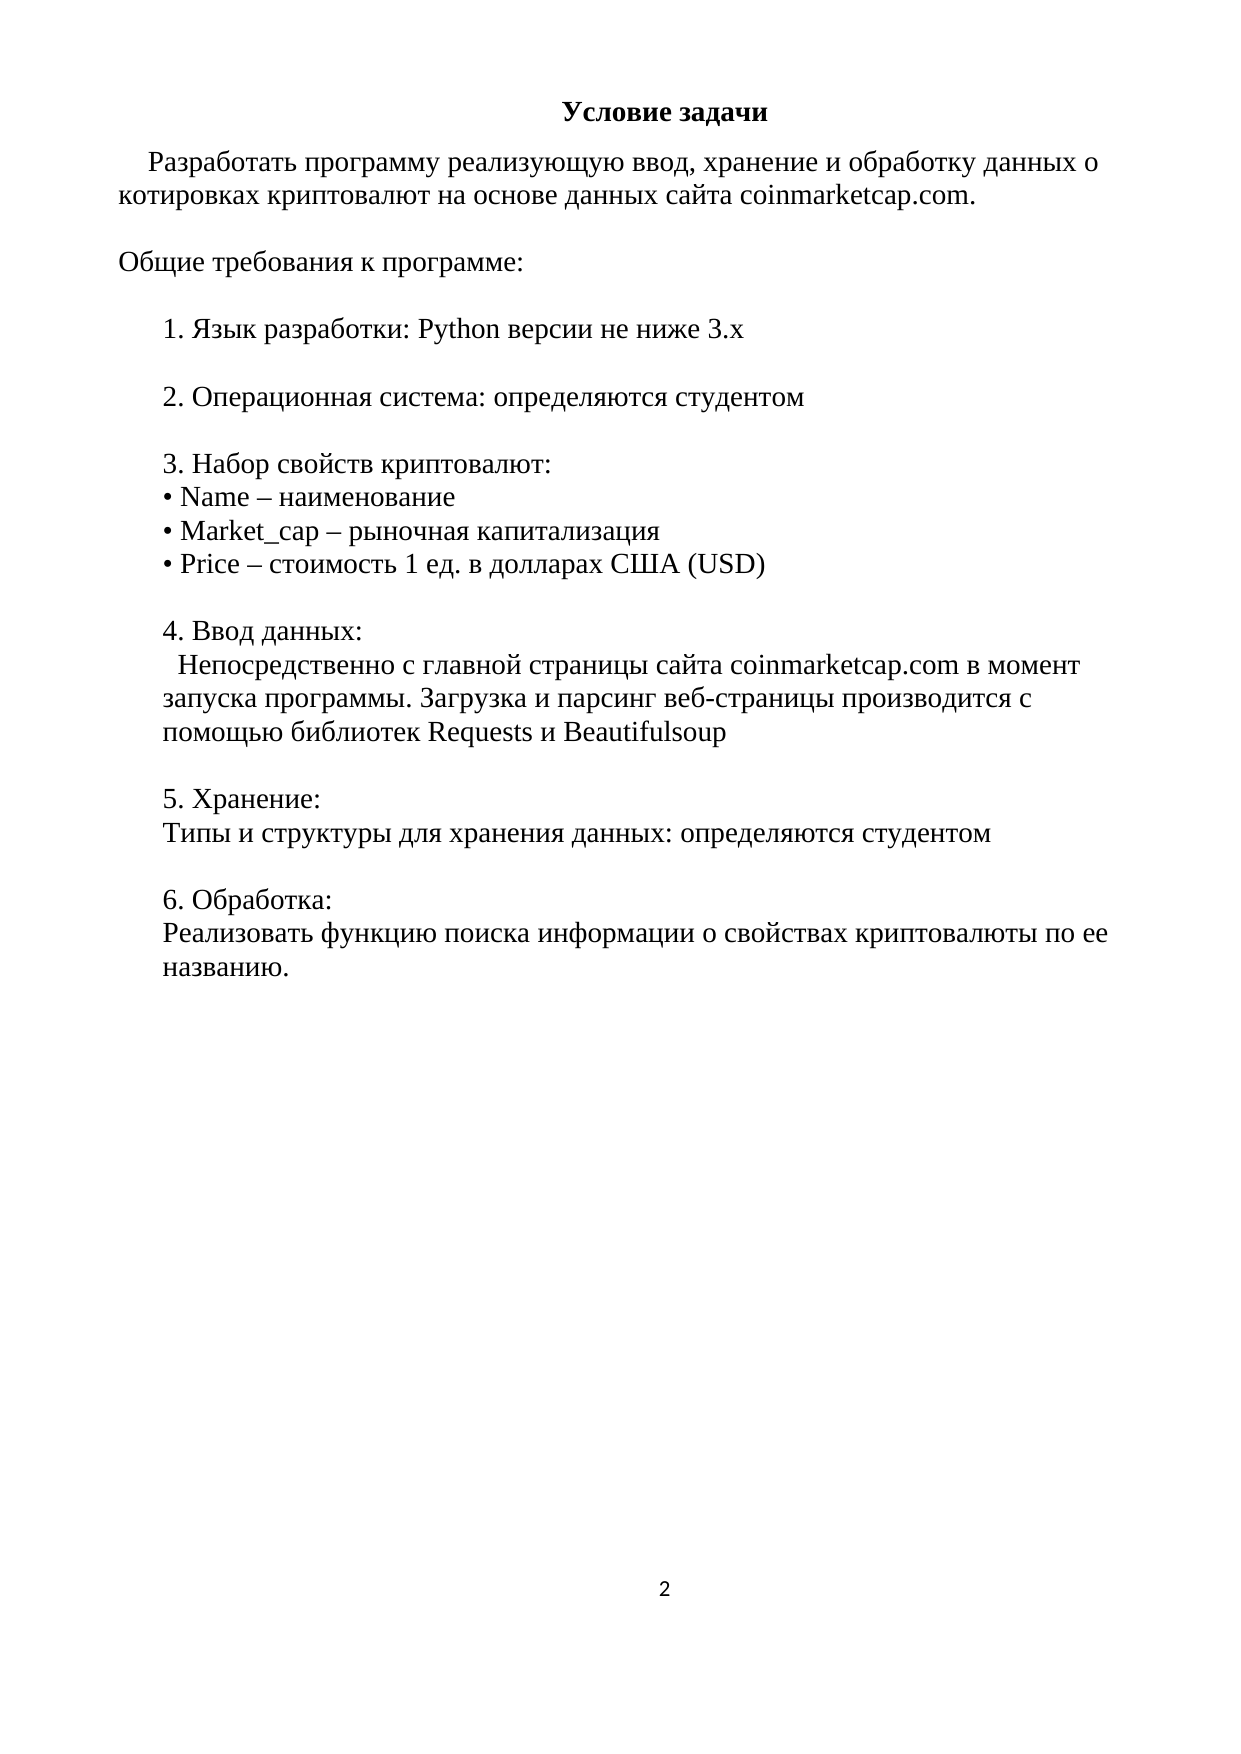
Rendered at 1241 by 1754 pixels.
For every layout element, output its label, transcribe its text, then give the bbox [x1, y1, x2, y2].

text • Name – наименование [162, 479, 1152, 513]
text Разработать программу реализующую ввод, хранение и обработку данных о котировках криптовалют на основе данных сайта coinmarketcap.com. [118, 144, 1152, 211]
text • Market_cap – рыночная капитализация [162, 513, 1152, 546]
text 6. Обработка: [162, 882, 1152, 915]
text 2. Операционная система: определяются студентом [162, 379, 1152, 412]
text Реализовать функцию поиска информации о свойствах криптовалюты по ее названию. [162, 915, 1152, 982]
text 1. Язык разработки: Python версии не ниже 3.x [162, 312, 1152, 345]
text Общие требования к программе: [118, 244, 1152, 278]
text Условие задачи [177, 94, 1152, 127]
text 3. Набор свойств криптовалют: [162, 446, 1152, 479]
text Типы и структуры для хранения данных: определяются студентом [162, 815, 1152, 848]
text Непосредственно с главной страницы сайта coinmarketcap.com в момент запуска программы. Загрузка и парсинг веб-страницы производится с помощью библиотек Requests и Beautifulsoup [162, 647, 1152, 748]
text 4. Ввод данных: [162, 613, 1152, 647]
text 5. Хранение: [162, 781, 1152, 815]
text • Price – стоимость 1 ед. в долларах США (USD) [162, 546, 1152, 580]
